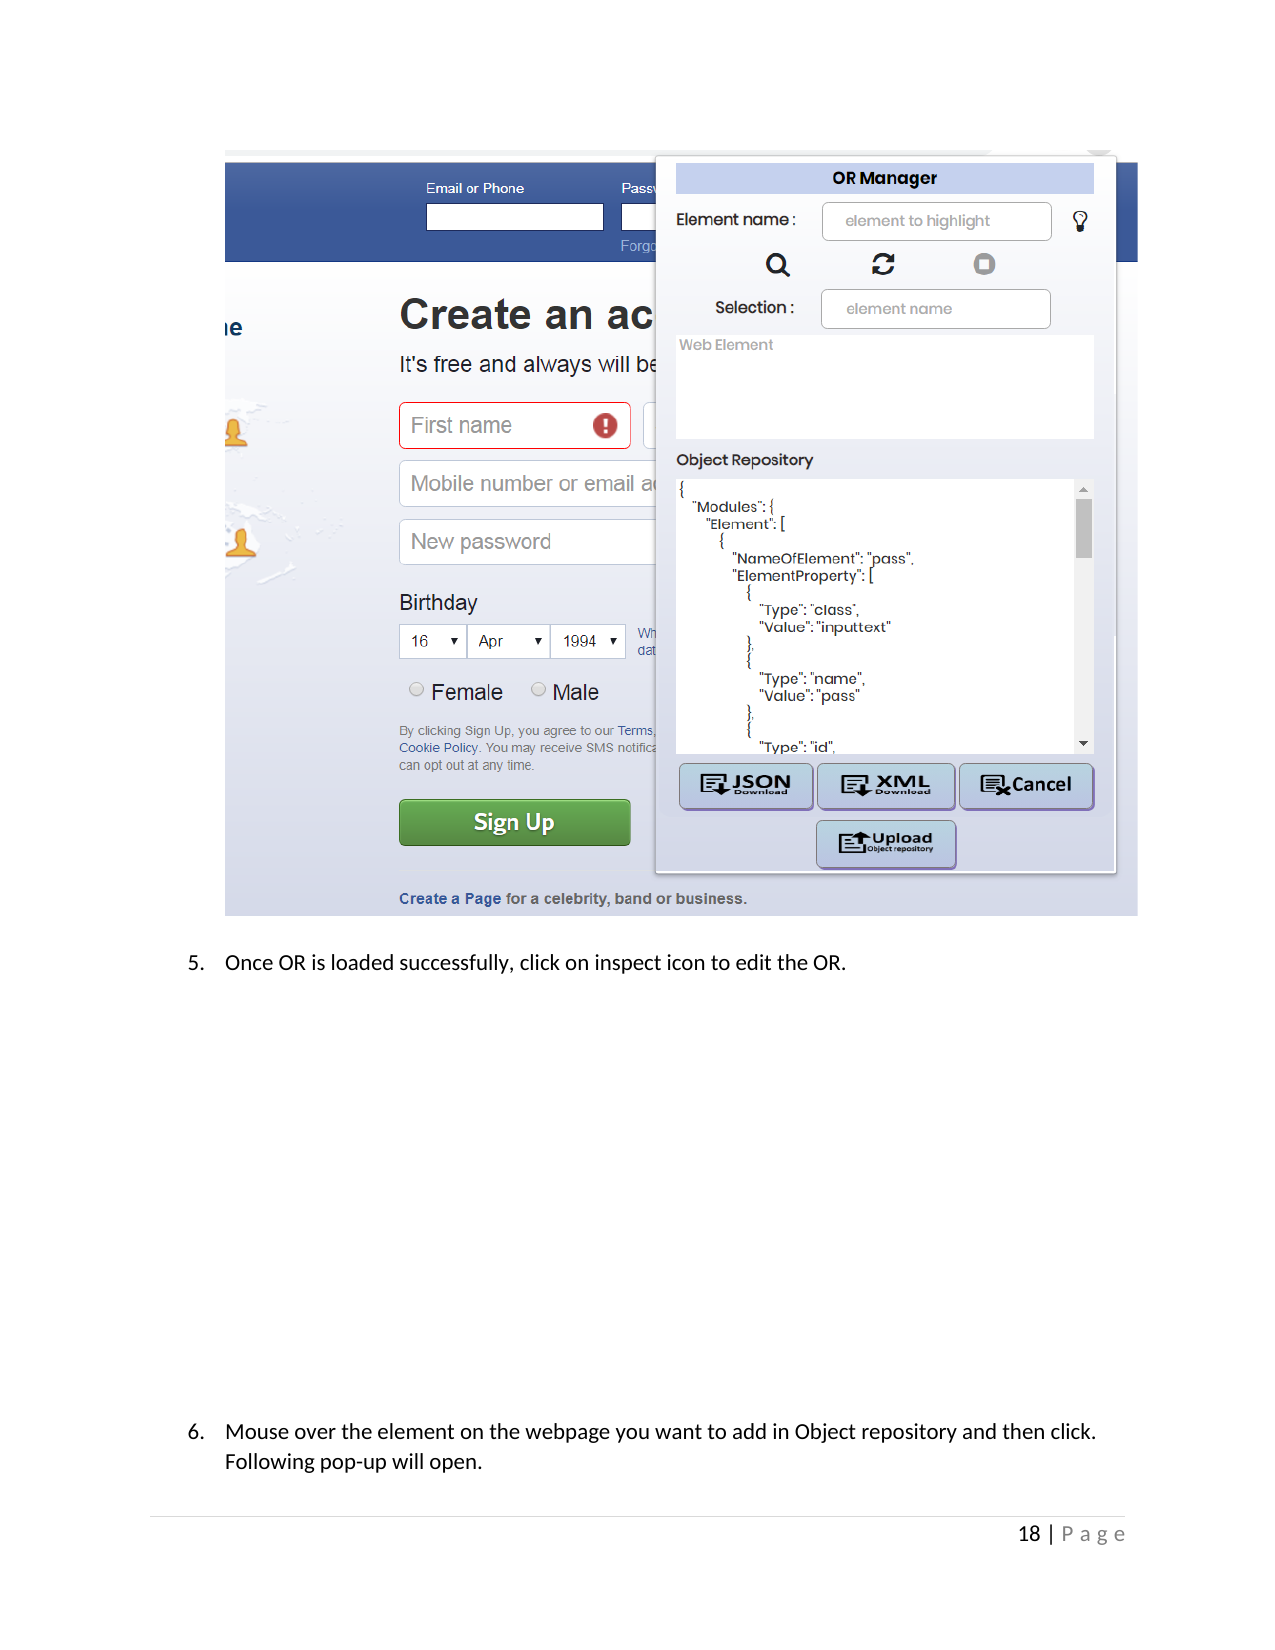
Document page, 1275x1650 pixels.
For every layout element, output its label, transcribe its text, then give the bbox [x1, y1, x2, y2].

list Mouse over the element on the webpage you want to add in Object repository and then click. Following pop-up will open. [187, 1417, 1125, 1475]
picture [225, 150, 1138, 916]
list Once OR is loaded successfully, click on inspect icon to edit the OR. [187, 948, 1125, 976]
